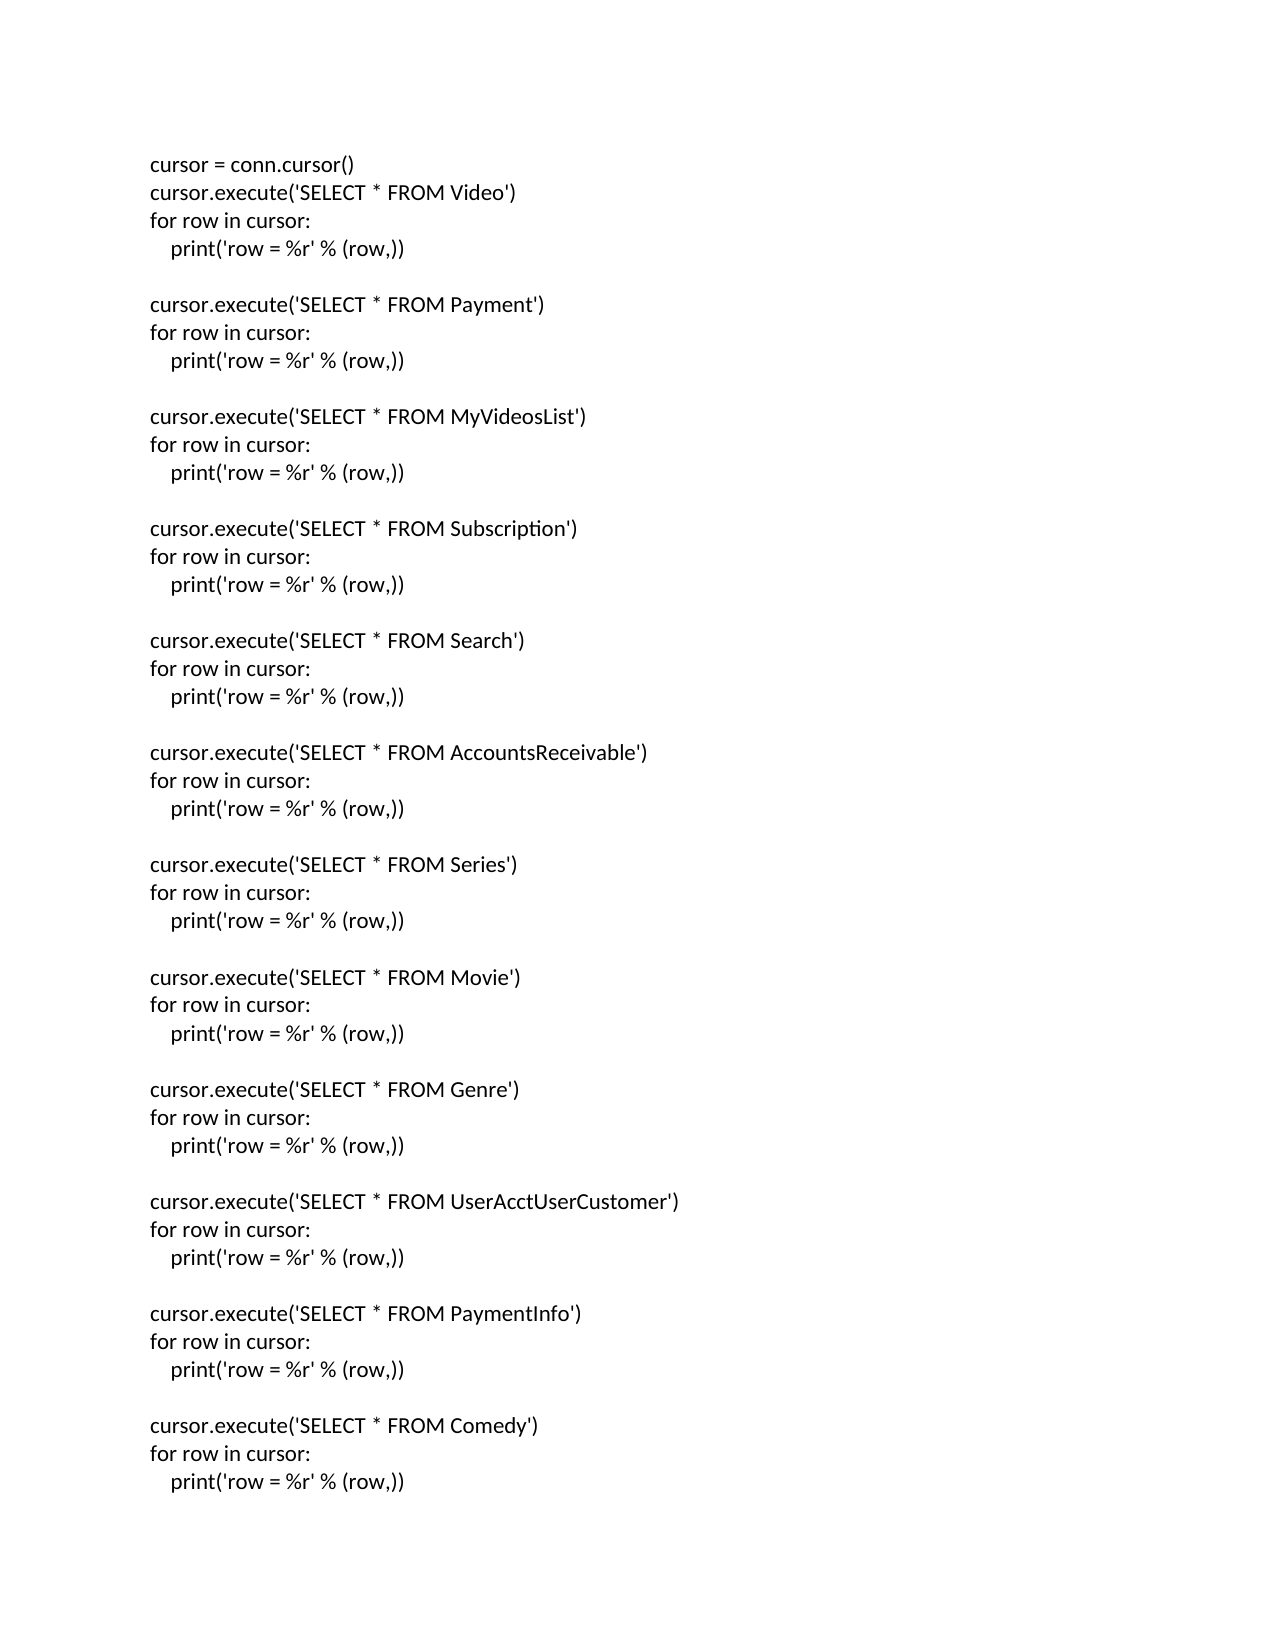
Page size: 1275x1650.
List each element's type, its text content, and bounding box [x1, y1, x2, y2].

text cursor.execute('SELECT * FROM Comedy') [150, 1411, 1125, 1439]
text print('row = %r' % (row,)) [150, 1243, 1125, 1271]
text for row in cursor: [150, 318, 1125, 346]
text cursor.execute('SELECT * FROM Series') [150, 851, 1125, 878]
text for row in cursor: [150, 206, 1125, 234]
text print('row = %r' % (row,)) [150, 1355, 1125, 1383]
text cursor.execute('SELECT * FROM Genre') [150, 1075, 1125, 1103]
text print('row = %r' % (row,)) [150, 234, 1125, 262]
text cursor.execute('SELECT * FROM Payment') [150, 290, 1125, 318]
text cursor.execute('SELECT * FROM Search') [150, 626, 1125, 654]
text cursor.execute('SELECT * FROM Movie') [150, 963, 1125, 991]
text cursor.execute('SELECT * FROM PaymentInfo') [150, 1299, 1125, 1327]
text print('row = %r' % (row,)) [150, 794, 1125, 822]
text cursor.execute('SELECT * FROM Video') [150, 178, 1125, 206]
text print('row = %r' % (row,)) [150, 682, 1125, 710]
text cursor.execute('SELECT * FROM Subscription') [150, 514, 1125, 542]
text for row in cursor: [150, 766, 1125, 794]
text print('row = %r' % (row,)) [150, 1467, 1125, 1495]
text print('row = %r' % (row,)) [150, 458, 1125, 486]
text for row in cursor: [150, 878, 1125, 907]
text for row in cursor: [150, 542, 1125, 570]
text print('row = %r' % (row,)) [150, 346, 1125, 374]
text for row in cursor: [150, 1439, 1125, 1467]
text print('row = %r' % (row,)) [150, 1131, 1125, 1159]
text print('row = %r' % (row,)) [150, 570, 1125, 598]
text for row in cursor: [150, 991, 1125, 1019]
text print('row = %r' % (row,)) [150, 907, 1125, 934]
text for row in cursor: [150, 1327, 1125, 1355]
text for row in cursor: [150, 430, 1125, 458]
text for row in cursor: [150, 654, 1125, 682]
text for row in cursor: [150, 1103, 1125, 1131]
text print('row = %r' % (row,)) [150, 1019, 1125, 1047]
text cursor.execute('SELECT * FROM AccountsReceivable') [150, 738, 1125, 766]
text cursor.execute('SELECT * FROM MyVideosList') [150, 402, 1125, 430]
text cursor.execute('SELECT * FROM UserAcctUserCustomer') [150, 1187, 1125, 1215]
text cursor = conn.cursor() [150, 150, 1125, 178]
text for row in cursor: [150, 1215, 1125, 1243]
